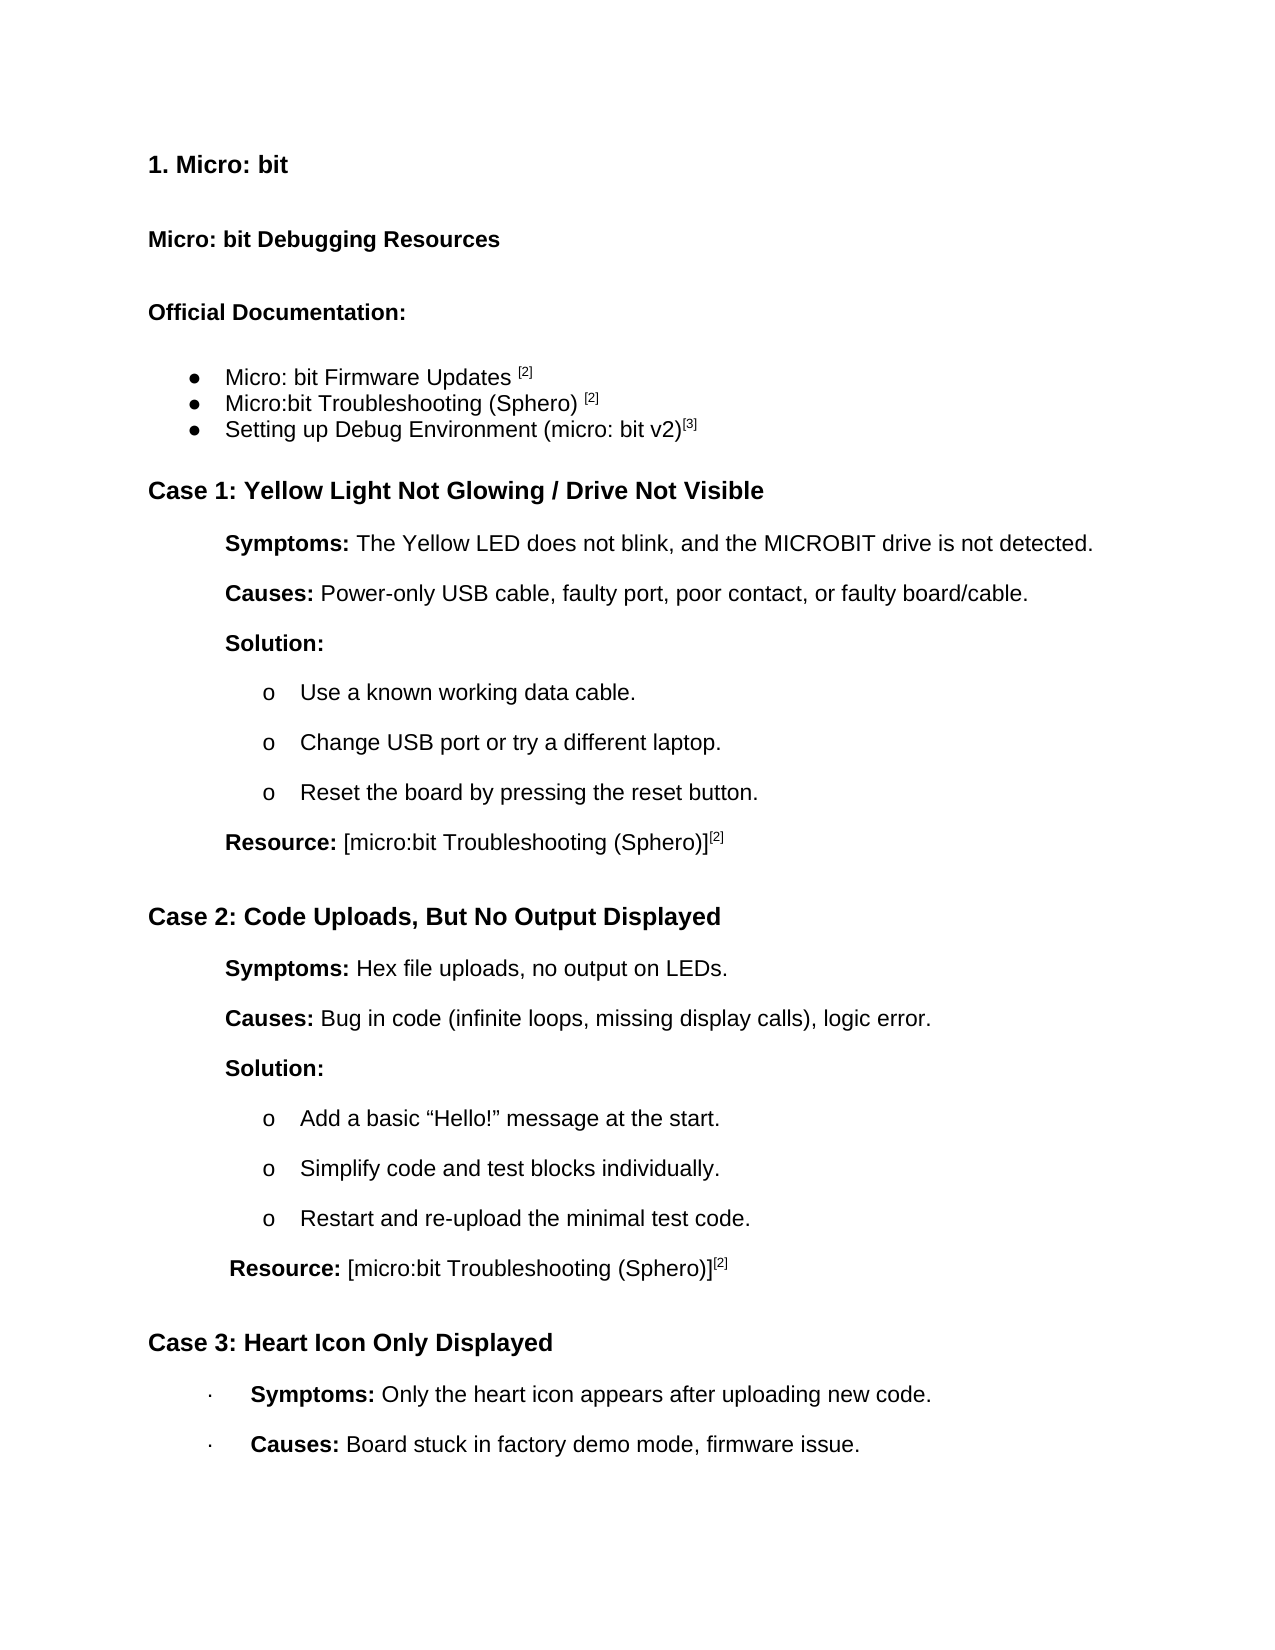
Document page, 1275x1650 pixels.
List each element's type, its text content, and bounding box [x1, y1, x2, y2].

text o Change USB port or try a different laptop. [262, 729, 1125, 756]
list Micro: bit Firmware Updates [2] [187, 364, 1125, 390]
text Causes: Power-only USB cable, faulty port, poor contact, or faulty board/cable. [150, 579, 1125, 606]
text o Simplify code and test blocks individually. [262, 1155, 1125, 1181]
text o Add a basic “Hello!” message at the start. [262, 1105, 1125, 1131]
text Case 2: Code Uploads, But No Output Displayed [148, 902, 1125, 931]
text Case 1: Yellow Light Not Glowing / Drive Not Visible [148, 476, 1125, 505]
text Resource: [micro:bit Troubleshooting (Sphero)][2] [206, 1255, 1125, 1281]
list Micro:bit Troubleshooting (Sphero) [2] [187, 390, 1125, 416]
text Solution: [150, 629, 1125, 656]
text Symptoms: The Yellow LED does not blink, and the MICROBIT drive is not detected. [150, 530, 1125, 556]
text Resource: [micro:bit Troubleshooting (Sphero)][2] [150, 829, 1125, 855]
text Micro: bit Debugging Resources [148, 226, 1125, 253]
text · Causes: Board stuck in factory demo mode, firmware issue. [206, 1431, 1125, 1457]
text Case 3: Heart Icon Only Displayed [148, 1328, 1125, 1356]
text Official Documentation: [148, 299, 1125, 326]
text Causes: Bug in code (infinite loops, missing display calls), logic error. [150, 1005, 1125, 1032]
text Symptoms: Hex file uploads, no output on LEDs. [150, 955, 1125, 982]
text 1. Micro: bit [148, 150, 1125, 179]
text o Use a known working data cable. [262, 679, 1125, 706]
text o Reset the board by pressing the reset button. [262, 779, 1125, 806]
text · Symptoms: Only the heart icon appears after uploading new code. [206, 1381, 1125, 1407]
list Setting up Debug Environment (micro: bit v2)[3] [187, 416, 1125, 443]
text o Restart and re-upload the minimal test code. [262, 1205, 1125, 1231]
text Solution: [150, 1055, 1125, 1082]
